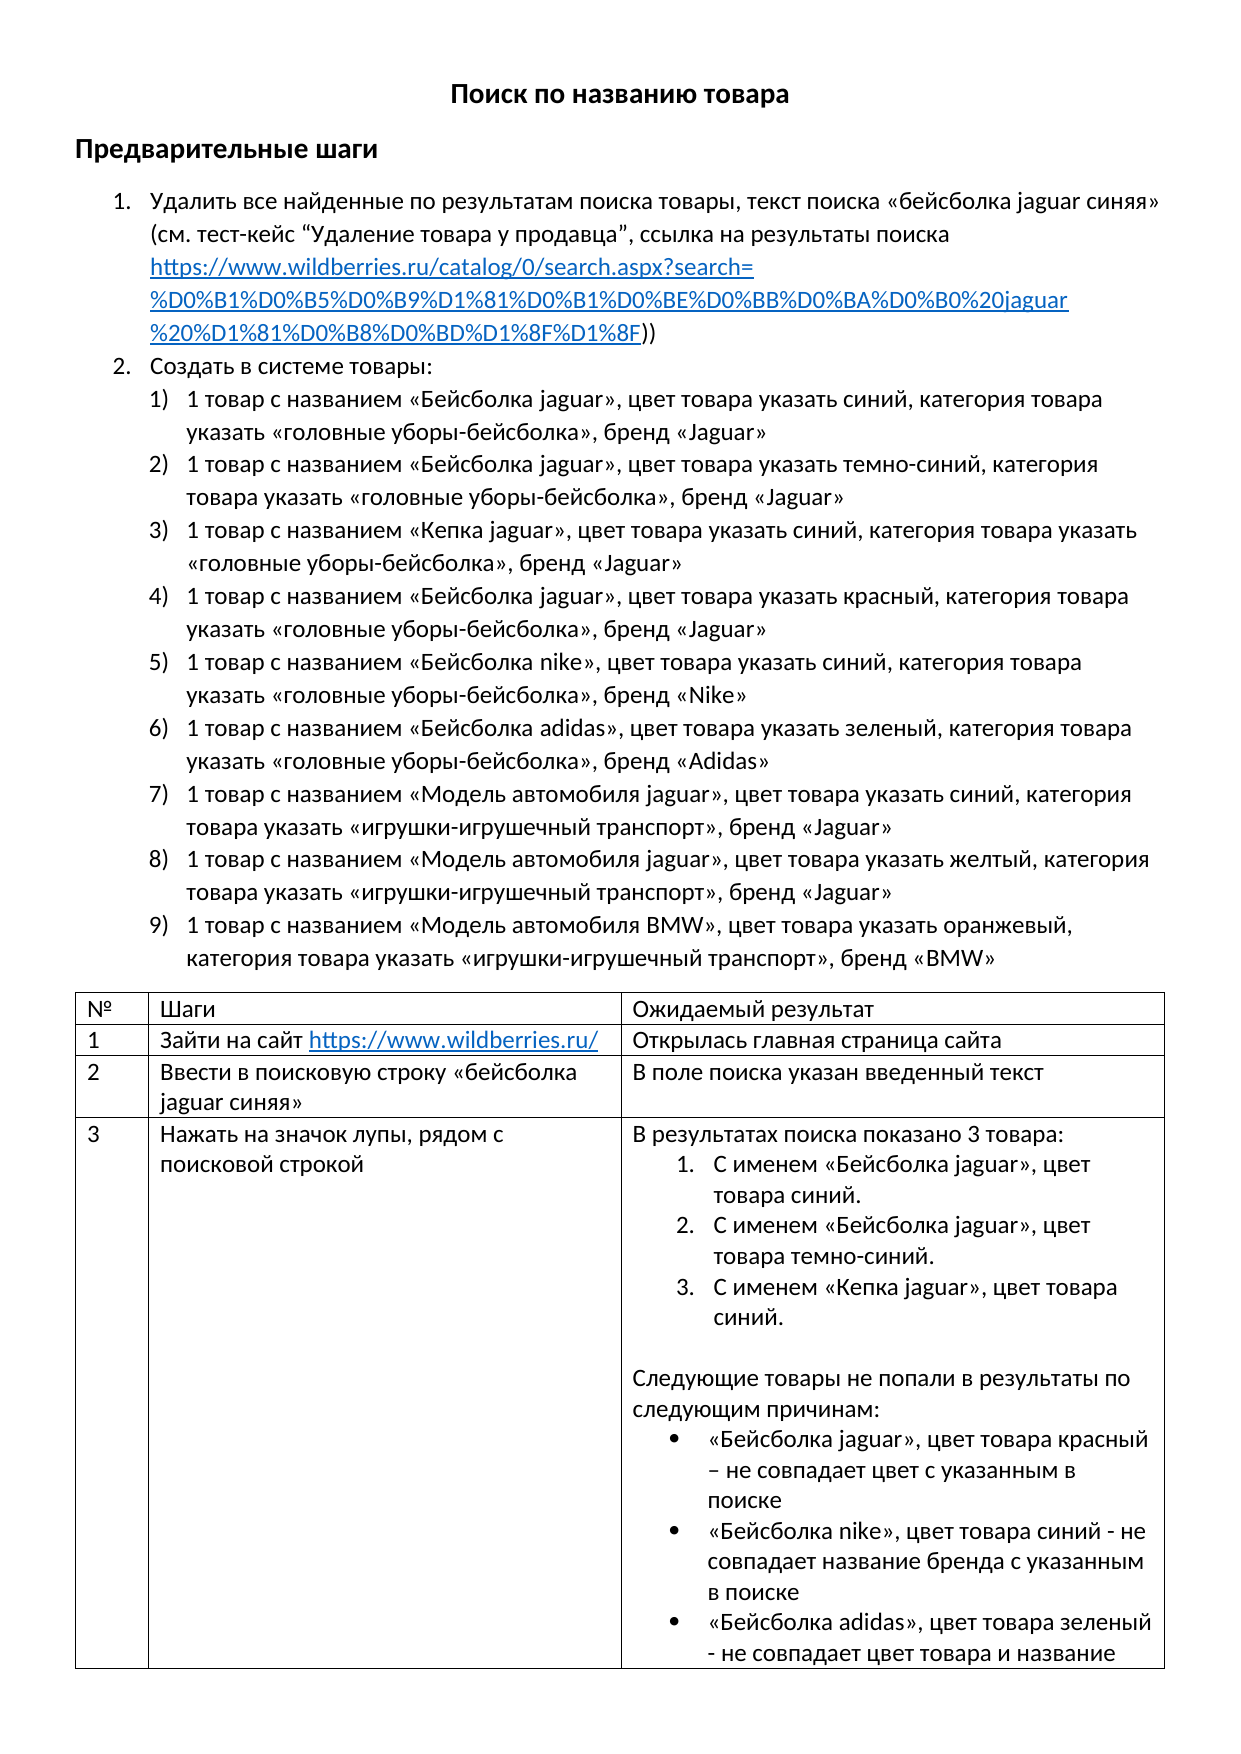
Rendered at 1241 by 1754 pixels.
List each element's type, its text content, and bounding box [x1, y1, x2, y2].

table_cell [622, 1118, 1164, 1667]
list 1 товар с названием «Бейсболка jaguar», цвет товара указать синий, категория товара указать «головные уборы-бейсболка», бренд «Jaguar» [149, 383, 1165, 446]
text Поиск по названию товара [75, 75, 1165, 111]
list 1 товар с названием «Модель автомобиля BMW», цвет товара указать оранжевый, категория товара указать «игрушки-игрушечный транспорт», бренд «BMW» [149, 909, 1165, 973]
table_cell Зайти на сайт https://www.wildberries.ru/ [149, 1025, 621, 1055]
table_cell Открылась главная страница сайта [622, 1025, 1164, 1055]
list 1 товар с названием «Бейсболка nike», цвет товара указать синий, категория товара указать «головные уборы-бейсболка», бренд «Nike» [149, 646, 1165, 709]
list 1 товар с названием «Бейсболка jaguar», цвет товара указать темно-синий, категория товара указать «головные уборы-бейсболка», бренд «Jaguar» [149, 448, 1165, 512]
list 1 товар с названием «Модель автомобиля jaguar», цвет товара указать синий, категория товара указать «игрушки-игрушечный транспорт», бренд «Jaguar» [149, 778, 1165, 841]
table_header Ожидаемый результат [622, 993, 1164, 1023]
list Создать в системе товары: [112, 350, 1165, 380]
table_cell Ввести в поисковую строку «бейсболка jaguar синяя» [149, 1056, 621, 1117]
list 1 товар с названием «Бейсболка adidas», цвет товара указать зеленый, категория товара указать «головные уборы-бейсболка», бренд «Adidas» [149, 712, 1165, 775]
table_cell 2 [76, 1056, 148, 1117]
table_header № [76, 993, 148, 1023]
list 1 товар с названием «Модель автомобиля jaguar», цвет товара указать желтый, категория товара указать «игрушки-игрушечный транспорт», бренд «Jaguar» [149, 843, 1165, 907]
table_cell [149, 1118, 621, 1667]
table_cell 3 [76, 1118, 148, 1667]
text Предварительные шаги [75, 130, 1165, 166]
list Удалить все найденные по результатам поиска товары, текст поиска «бейсболка jaguar синяя» (см. тест-кейс “Удаление товара у продавца”, ссылка на результаты поиска https://www.wildberries.ru/catalog/0/search.aspx?search=%D0%B1%D0%B5%D0%B9%D1%81%D0%B1%D0%BE%D0%BB%D0%BA%D0%B0%20jaguar%20%D1%81%D0%B8%D0%BD%D1%8F%D1%8F)) [112, 185, 1165, 347]
list 1 товар с названием «Бейсболка jaguar», цвет товара указать красный, категория товара указать «головные уборы-бейсболка», бренд «Jaguar» [149, 580, 1165, 644]
table_cell В поле поиска указан введенный текст [622, 1056, 1164, 1117]
list 1 товар с названием «Кепка jaguar», цвет товара указать синий, категория товара указать «головные уборы-бейсболка», бренд «Jaguar» [149, 514, 1165, 578]
table_header Шаги [149, 993, 621, 1023]
table_cell 1 [76, 1025, 148, 1055]
